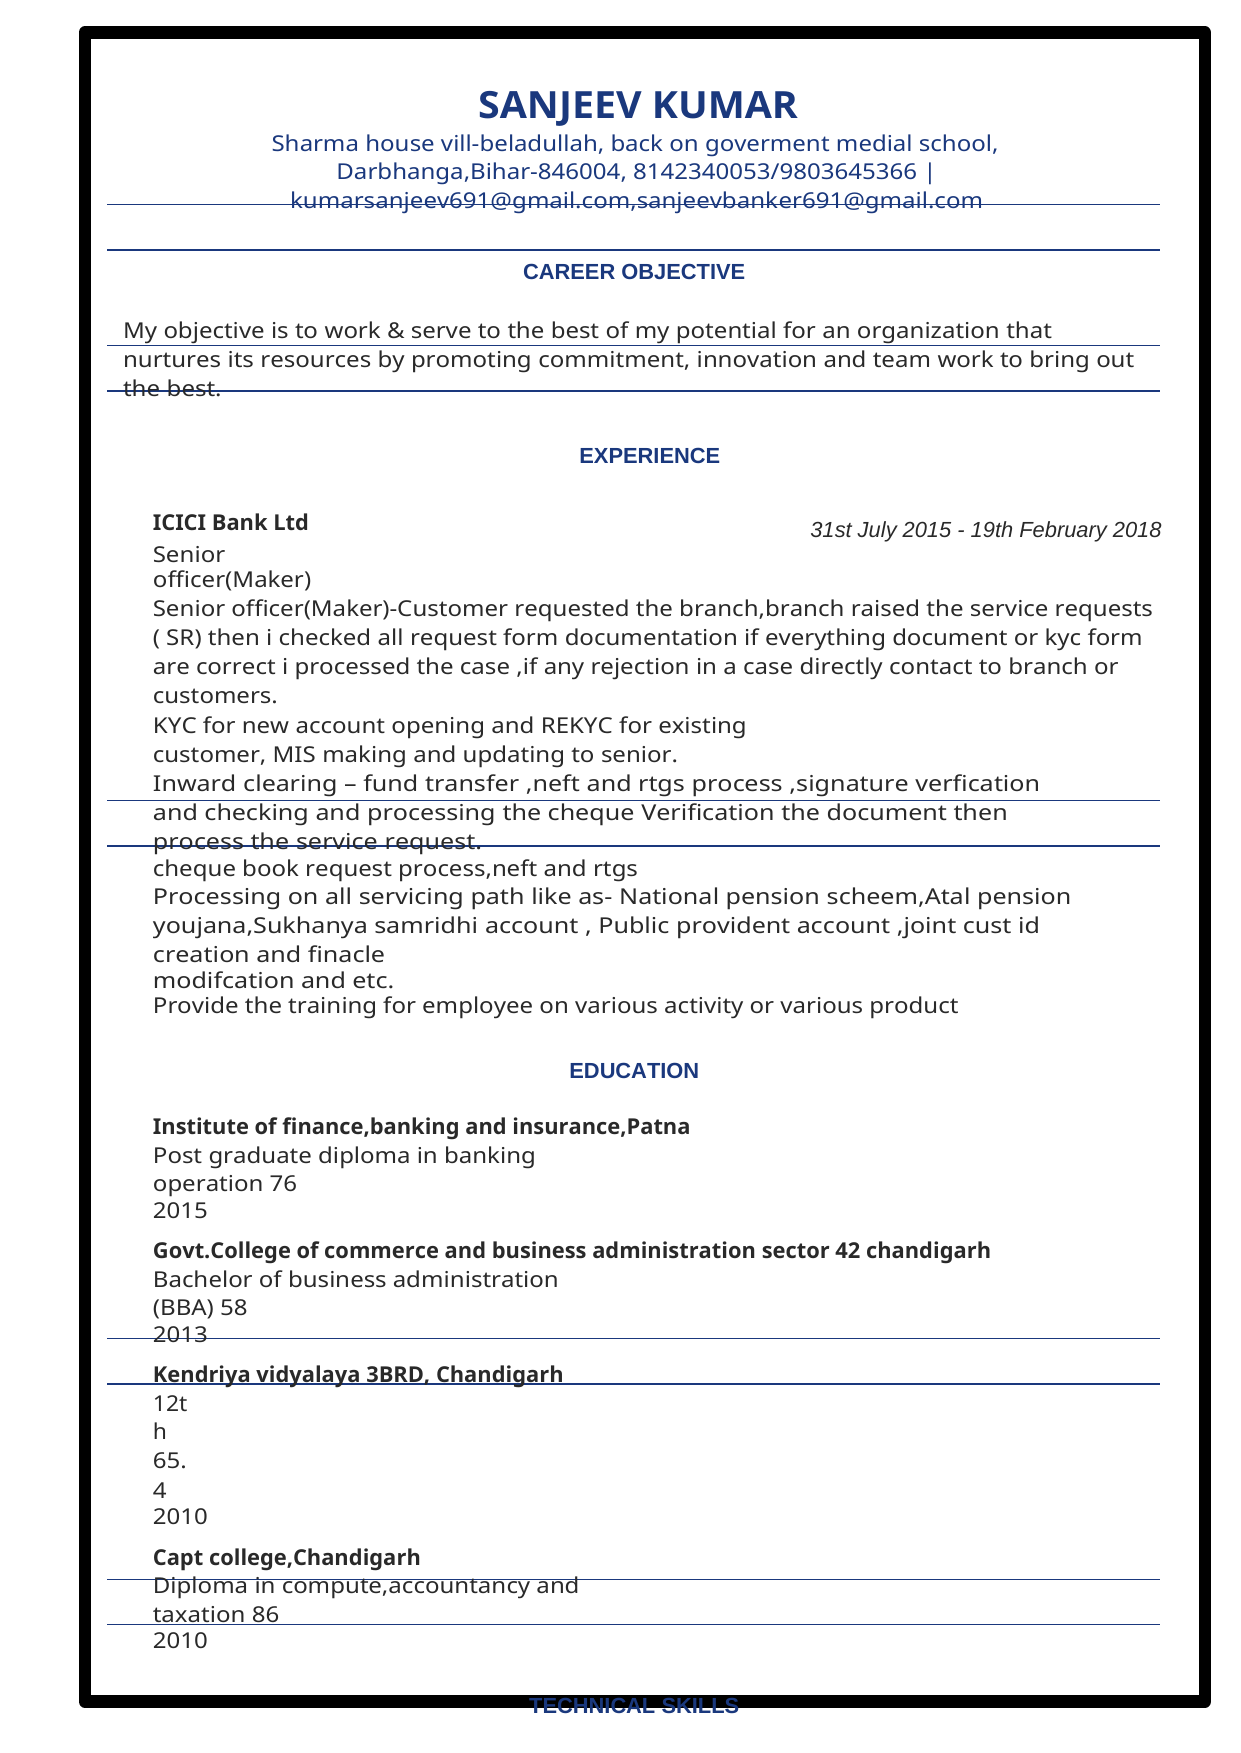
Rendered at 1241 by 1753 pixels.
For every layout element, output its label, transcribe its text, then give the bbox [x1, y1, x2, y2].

text KYC for new account opening and REKYC for existing customer, MIS making and updating to senior. [153, 710, 770, 768]
text Senior ofﬁcer(Maker)-Customer requested the branch,branch raised the service requests ( SR) then i checked all request form documentation if everything document or kyc form are correct i processed the case ,if any rejection in a case directly contact to branch or customers. [153, 593, 1167, 710]
text 2013 [153, 1322, 1167, 1347]
text My objective is to work & serve to the best of my potential for an organization that nurtures its resources by promoting commitment, innovation and team work to bring out the best. [123, 315, 1151, 403]
text ICICI Bank Ltd [153, 507, 363, 537]
subtitle TECHNICAL SKILLS [142, 1693, 1126, 1718]
text 2010 [153, 1504, 1167, 1529]
text 2010 [153, 1628, 1167, 1653]
subtitle EXPERIENCE [142, 443, 1157, 468]
text Bachelor of business administration (BBA) 58 [153, 1264, 566, 1322]
subtitle CAREER OBJECTIVE [142, 258, 1126, 284]
subtitle Capt college,Chandigarh [153, 1545, 1167, 1570]
text Inward clearing – fund transfer ,neft and rtgs process ,signature verﬁcation and checking and processing the cheque Veriﬁcation the document then process the service request. [153, 768, 1054, 856]
text 31st July 2015 - 19th February 2018 [810, 517, 1167, 542]
text SANJEEV KUMAR [142, 84, 1134, 128]
text Senior ofﬁcer(Maker) [153, 543, 363, 593]
text cheque book request process,neft and rtgs [153, 856, 1167, 881]
text modifcation and etc. [153, 969, 1167, 993]
text Post graduate diploma in banking operation 76 [153, 1140, 579, 1198]
subtitle EDUCATION [142, 1058, 1126, 1083]
subtitle Govt.College of commerce and business administration sector 42 chandigarh [153, 1238, 1167, 1263]
text Provide the training for employee on various activity or various product [153, 993, 1167, 1019]
text 12th 65.4 [153, 1388, 197, 1504]
text Diploma in compute,accountancy and taxation 86 [153, 1570, 627, 1628]
subtitle Kendriya vidyalaya 3BRD, Chandigarh [153, 1362, 1167, 1387]
text Processing on all servicing path like as- National pension scheem,Atal pension youjana,Sukhanya samridhi account , Public provident account ,joint cust id creation and ﬁnacle [153, 881, 1093, 969]
text Sharma house vill-beladullah, back on goverment medial school, Darbhanga,Bihar-846004, 8142340053/9803645366 | kumarsanjeev691@gmail.com,sanjeevbanker691@gmail.com [197, 128, 1074, 215]
text Institute of ﬁnance,banking and insurance,Patna [153, 1114, 1167, 1139]
text 2015 [153, 1198, 1167, 1223]
